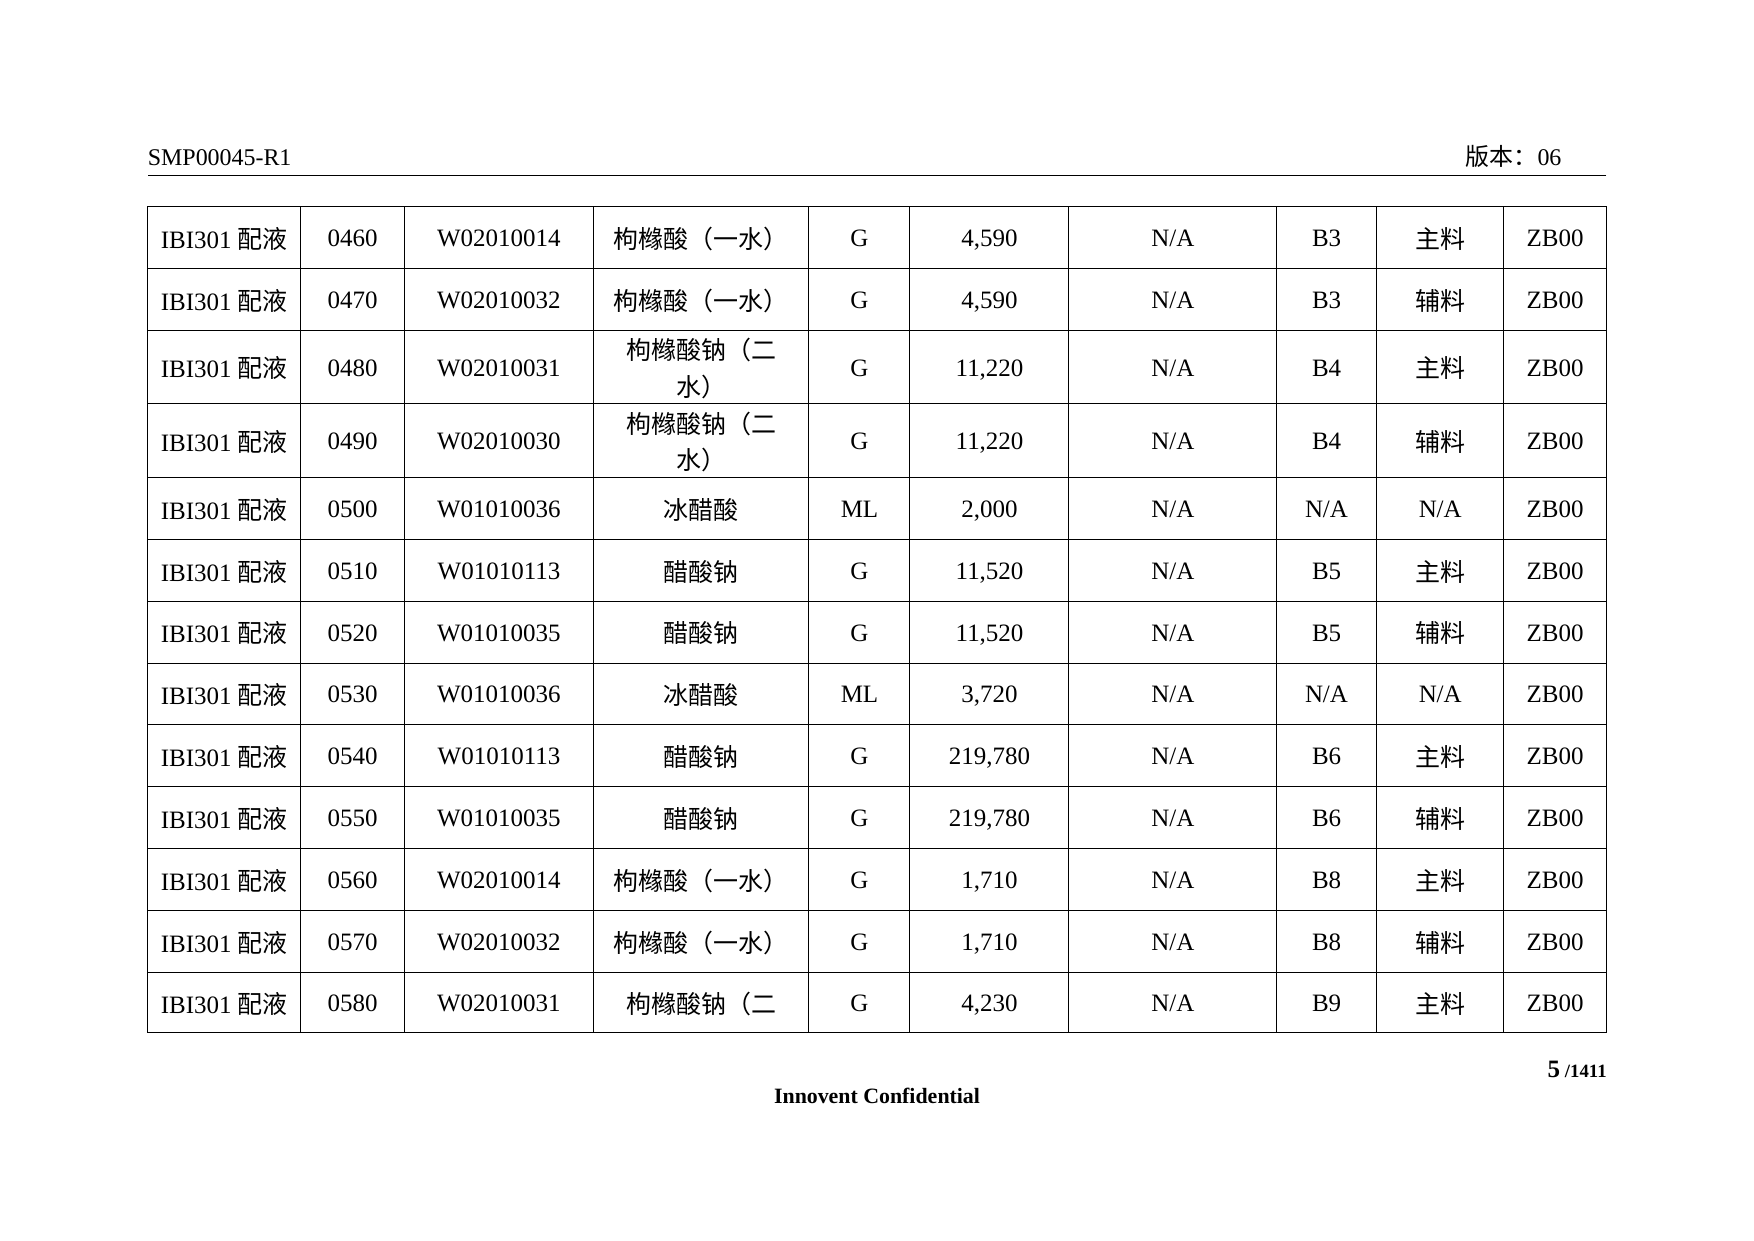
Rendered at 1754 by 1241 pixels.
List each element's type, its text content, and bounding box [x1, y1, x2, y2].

table_cell B3 [1277, 269, 1376, 330]
table_cell W01010113 [405, 725, 593, 786]
table_cell IBI301 配液 [148, 331, 300, 403]
table_cell B4 [1277, 331, 1376, 403]
table_cell 0490 [301, 404, 404, 477]
table_cell 主料 [1377, 540, 1503, 601]
table_cell 主料 [1377, 207, 1503, 268]
table_cell ZB00 [1504, 849, 1606, 910]
table_cell B6 [1277, 725, 1376, 786]
table_cell W02010032 [405, 269, 593, 330]
table_cell 11,220 [910, 404, 1068, 477]
table_cell N/A [1377, 664, 1503, 724]
table_cell IBI301 配液 [148, 602, 300, 662]
table_cell N/A [1069, 478, 1276, 539]
table_cell ML [809, 478, 909, 539]
table_cell N/A [1069, 911, 1276, 972]
table_cell W01010113 [405, 540, 593, 601]
table_cell 冰醋酸 [594, 664, 808, 724]
table_cell ZB00 [1504, 404, 1606, 477]
table_cell W02010032 [405, 911, 593, 972]
table_cell 辅料 [1377, 404, 1503, 477]
table_cell G [809, 849, 909, 910]
table_cell N/A [1069, 331, 1276, 403]
table_cell 11,220 [910, 331, 1068, 403]
table_cell W02010014 [405, 207, 593, 268]
table_cell 醋酸钠 [594, 540, 808, 601]
table_cell 辅料 [1377, 787, 1503, 848]
table_cell ML [809, 664, 909, 724]
table_cell ZB00 [1504, 973, 1606, 1032]
table_cell 11,520 [910, 602, 1068, 662]
table_cell 主料 [1377, 973, 1503, 1032]
table_cell IBI301 配液 [148, 849, 300, 910]
table_cell 醋酸钠 [594, 787, 808, 848]
table_cell IBI301 配液 [148, 207, 300, 268]
table_cell IBI301 配液 [148, 664, 300, 724]
table_cell ZB00 [1504, 269, 1606, 330]
table_cell N/A [1069, 602, 1276, 662]
table_cell 主料 [1377, 725, 1503, 786]
table_cell IBI301 配液 [148, 269, 300, 330]
table_cell IBI301 配液 [148, 725, 300, 786]
table_cell 0480 [301, 331, 404, 403]
table_cell N/A [1069, 404, 1276, 477]
table_cell 0510 [301, 540, 404, 601]
table_cell ZB00 [1504, 787, 1606, 848]
table_cell 4,230 [910, 973, 1068, 1032]
table_cell 辅料 [1377, 269, 1503, 330]
table_cell N/A [1277, 478, 1376, 539]
table_cell B3 [1277, 207, 1376, 268]
table_cell G [809, 787, 909, 848]
table_cell N/A [1069, 269, 1276, 330]
table_cell B9 [1277, 973, 1376, 1032]
table_cell ZB00 [1504, 602, 1606, 662]
table_cell N/A [1069, 540, 1276, 601]
table_cell 3,720 [910, 664, 1068, 724]
table_cell 0500 [301, 478, 404, 539]
table_cell G [809, 207, 909, 268]
table_cell G [809, 725, 909, 786]
table_cell N/A [1377, 478, 1503, 539]
table_cell W02010031 [405, 331, 593, 403]
table_cell G [809, 540, 909, 601]
table_cell G [809, 973, 909, 1032]
table_cell G [809, 602, 909, 662]
table_cell 1,710 [910, 849, 1068, 910]
table_cell 主料 [1377, 331, 1503, 403]
table_cell IBI301 配液 [148, 911, 300, 972]
table_cell B8 [1277, 849, 1376, 910]
table_cell N/A [1277, 664, 1376, 724]
table_cell W01010036 [405, 478, 593, 539]
table_cell G [809, 911, 909, 972]
table_cell B5 [1277, 540, 1376, 601]
table_cell W01010036 [405, 664, 593, 724]
table_cell B5 [1277, 602, 1376, 662]
table_cell 4,590 [910, 269, 1068, 330]
table_cell B6 [1277, 787, 1376, 848]
table_cell N/A [1069, 973, 1276, 1032]
table_cell W02010014 [405, 849, 593, 910]
table_cell 枸橼酸钠（二水） [594, 331, 808, 403]
table_cell N/A [1069, 787, 1276, 848]
table_cell 0560 [301, 849, 404, 910]
table_cell 醋酸钠 [594, 602, 808, 662]
table_cell 0520 [301, 602, 404, 662]
table_cell 2,000 [910, 478, 1068, 539]
table_cell W02010031 [405, 973, 593, 1032]
table_cell 枸橼酸（一水） [594, 207, 808, 268]
table_cell G [809, 331, 909, 403]
table_cell 醋酸钠 [594, 725, 808, 786]
table_cell 4,590 [910, 207, 1068, 268]
table_cell 辅料 [1377, 911, 1503, 972]
table_cell 辅料 [1377, 602, 1503, 662]
table_cell 219,780 [910, 787, 1068, 848]
table_cell 主料 [1377, 849, 1503, 910]
table_cell 枸橼酸钠（二水） [594, 973, 808, 1032]
table_cell ZB00 [1504, 331, 1606, 403]
table_cell 1,710 [910, 911, 1068, 972]
table_cell IBI301 配液 [148, 787, 300, 848]
table_cell IBI301 配液 [148, 478, 300, 539]
table_cell B4 [1277, 404, 1376, 477]
table_cell 枸橼酸（一水） [594, 269, 808, 330]
table_cell ZB00 [1504, 540, 1606, 601]
table_cell N/A [1069, 725, 1276, 786]
table_cell 219,780 [910, 725, 1068, 786]
table_cell N/A [1069, 664, 1276, 724]
table_cell 0550 [301, 787, 404, 848]
table_cell ZB00 [1504, 911, 1606, 972]
table_cell B8 [1277, 911, 1376, 972]
table_cell W01010035 [405, 602, 593, 662]
table_cell 0470 [301, 269, 404, 330]
table_cell N/A [1069, 207, 1276, 268]
table_cell 枸橼酸钠（二水） [594, 404, 808, 477]
table_cell 枸橼酸（一水） [594, 911, 808, 972]
table_cell G [809, 269, 909, 330]
table_cell IBI301 配液 [148, 404, 300, 477]
table_cell 0530 [301, 664, 404, 724]
table_cell ZB00 [1504, 725, 1606, 786]
table_cell 0570 [301, 911, 404, 972]
table_cell 冰醋酸 [594, 478, 808, 539]
table_cell W01010035 [405, 787, 593, 848]
table_cell 0580 [301, 973, 404, 1032]
table_cell ZB00 [1504, 664, 1606, 724]
table_cell 11,520 [910, 540, 1068, 601]
table_cell 0540 [301, 725, 404, 786]
table_cell ZB00 [1504, 478, 1606, 539]
table_cell ZB00 [1504, 207, 1606, 268]
table_cell G [809, 404, 909, 477]
table_cell W02010030 [405, 404, 593, 477]
table_cell IBI301 配液 [148, 973, 300, 1032]
table_cell 0460 [301, 207, 404, 268]
table_cell IBI301 配液 [148, 540, 300, 601]
table_cell N/A [1069, 849, 1276, 910]
table_cell 枸橼酸（一水） [594, 849, 808, 910]
